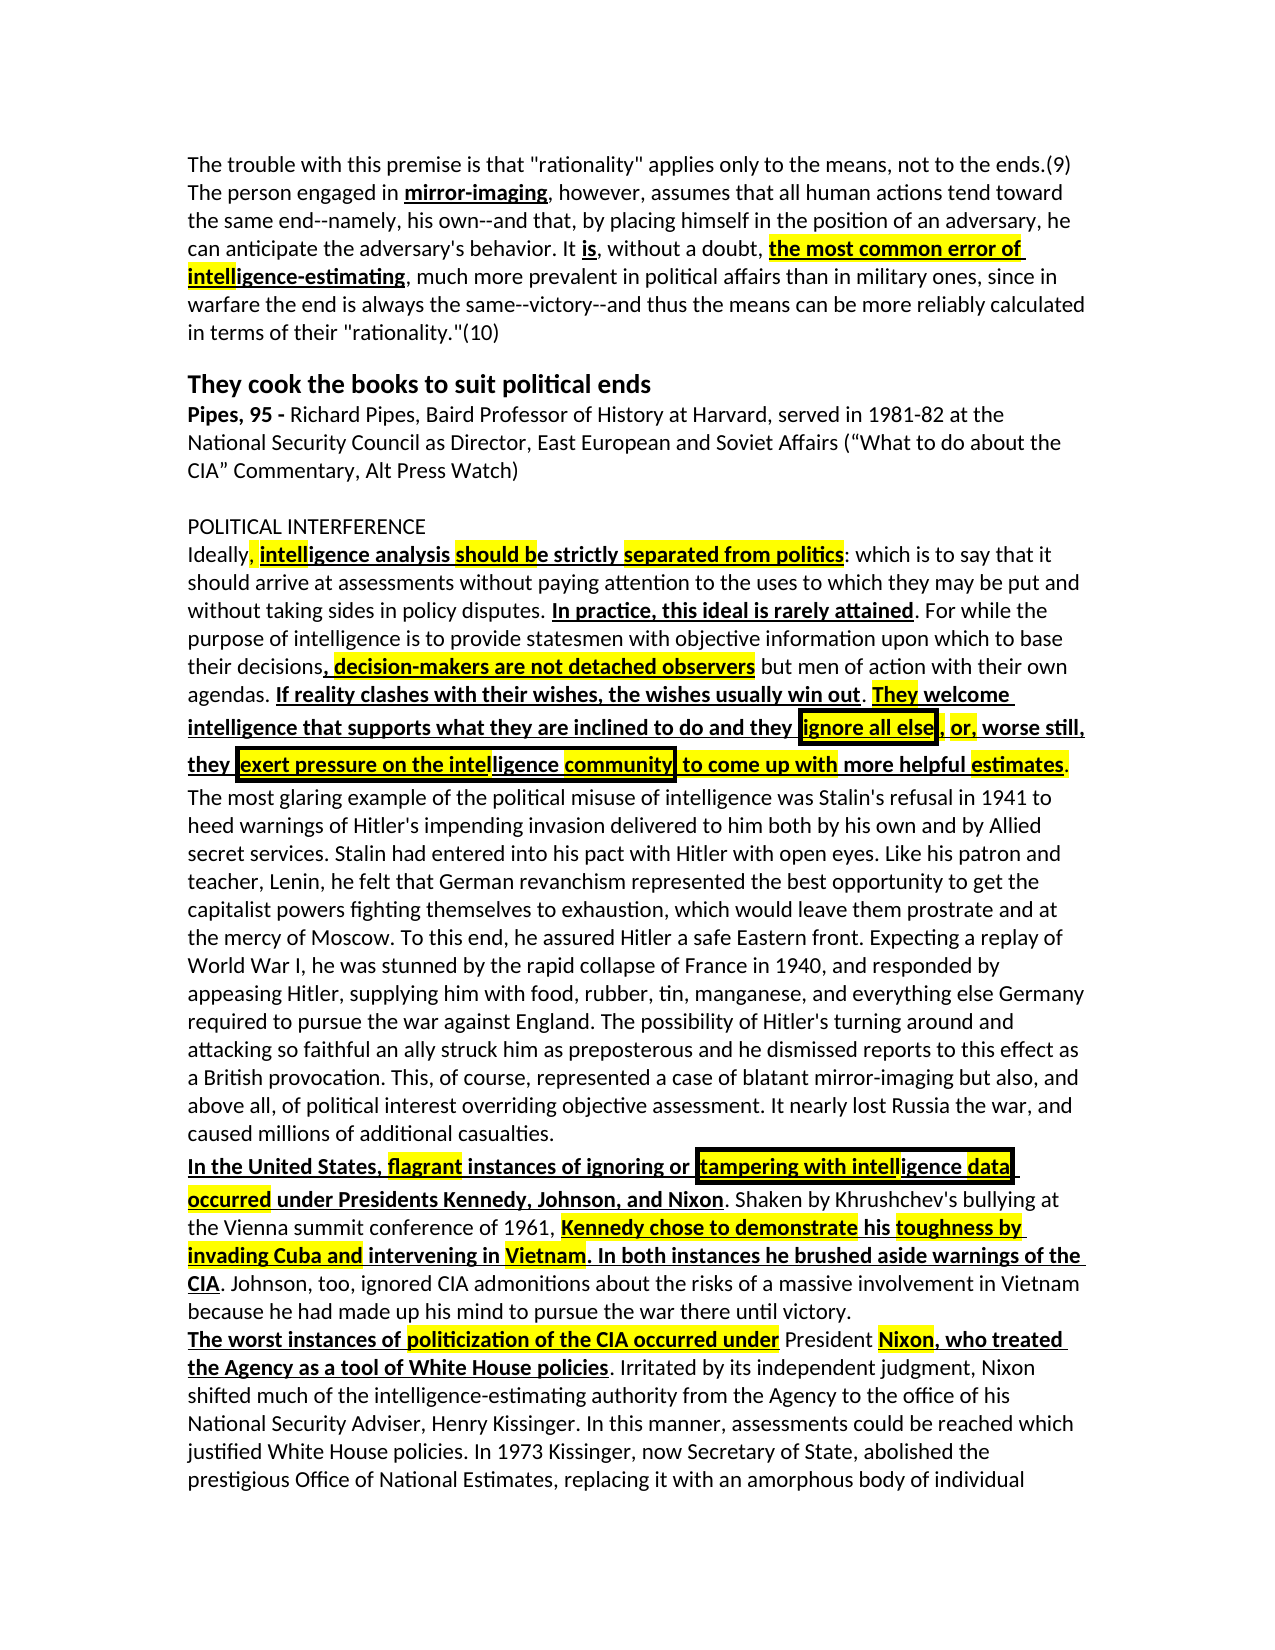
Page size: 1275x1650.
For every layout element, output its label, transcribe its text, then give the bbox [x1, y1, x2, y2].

text The most glaring example of the political misuse of intelligence was Stalin's refusal in 1941 to heed warnings of Hitler's impending invasion delivered to him both by his own and by Allied secret services. Stalin had entered into his pact with Hitler with open eyes. Like his patron and teacher, Lenin, he felt that German revanchism represented the best opportunity to get the capitalist powers fighting themselves to exhaustion, which would leave them prostrate and at the mercy of Moscow. To this end, he assured Hitler a safe Eastern front. Expecting a replay of World War I, he was stunned by the rapid collapse of France in 1940, and responded by appeasing Hitler, supplying him with food, rubber, tin, manganese, and everything else Germany required to pursue the war against England. The possibility of Hitler's turning around and attacking so faithful an ally struck him as preposterous and he dismissed reports to this effect as a British provocation. This, of course, represented a case of blatant mirror-imaging but also, and above all, of political interest overriding objective assessment. It nearly lost Russia the war, and caused millions of additional casualties. [187, 783, 1087, 1147]
subtitle They cook the books to suit political ends [187, 367, 1087, 400]
text Pipes, 95 - Richard Pipes, Baird Professor of History at Harvard, served in 1981-82 at the National Security Council as Director, East European and Soviet Affairs (“What to do about the CIA” Commentary, Alt Press Watch) [187, 400, 1087, 484]
text POLITICAL INTERFERENCE [187, 512, 1087, 540]
text In the United States, flagrant instances of ignoring or tampering with intelligence data occurred under Presidents Kennedy, Johnson, and Nixon. Shaken by Khrushchev's bullying at the Vienna summit conference of 1961, Kennedy chose to demonstrate his toughness by invading Cuba and intervening in Vietnam. In both instances he brushed aside warnings of the CIA. Johnson, too, ignored CIA admonitions about the risks of a massive involvement in Vietnam because he had made up his mind to pursue the war there until victory. [187, 1147, 1087, 1325]
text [187, 1325, 1087, 1493]
text The trouble with this premise is that "rationality" applies only to the means, not to the ends.(9) The person engaged in mirror-imaging, however, assumes that all human actions tend toward the same end--namely, his own--and that, by placing himself in the position of an adversary, he can anticipate the adversary's behavior. It is, without a doubt, the most common error of intelligence-estimating, much more prevalent in political affairs than in military ones, since in warfare the end is always the same--victory--and thus the means can be more reliably calculated in terms of their "rationality."(10) [187, 150, 1087, 346]
text Ideally, intelligence analysis should be strictly separated from politics: which is to say that it should arrive at assessments without paying attention to the uses to which they may be put and without taking sides in policy disputes. In practice, this ideal is rarely attained. For while the purpose of intelligence is to provide statesmen with objective information upon which to base their decisions, decision-makers are not detached observers but men of action with their own agendas. If reality clashes with their wishes, the wishes usually win out. They welcome intelligence that supports what they are inclined to do and they ignore all else, or, worse still, they exert pressure on the intelligence community to come up with more helpful estimates. [187, 540, 1087, 783]
